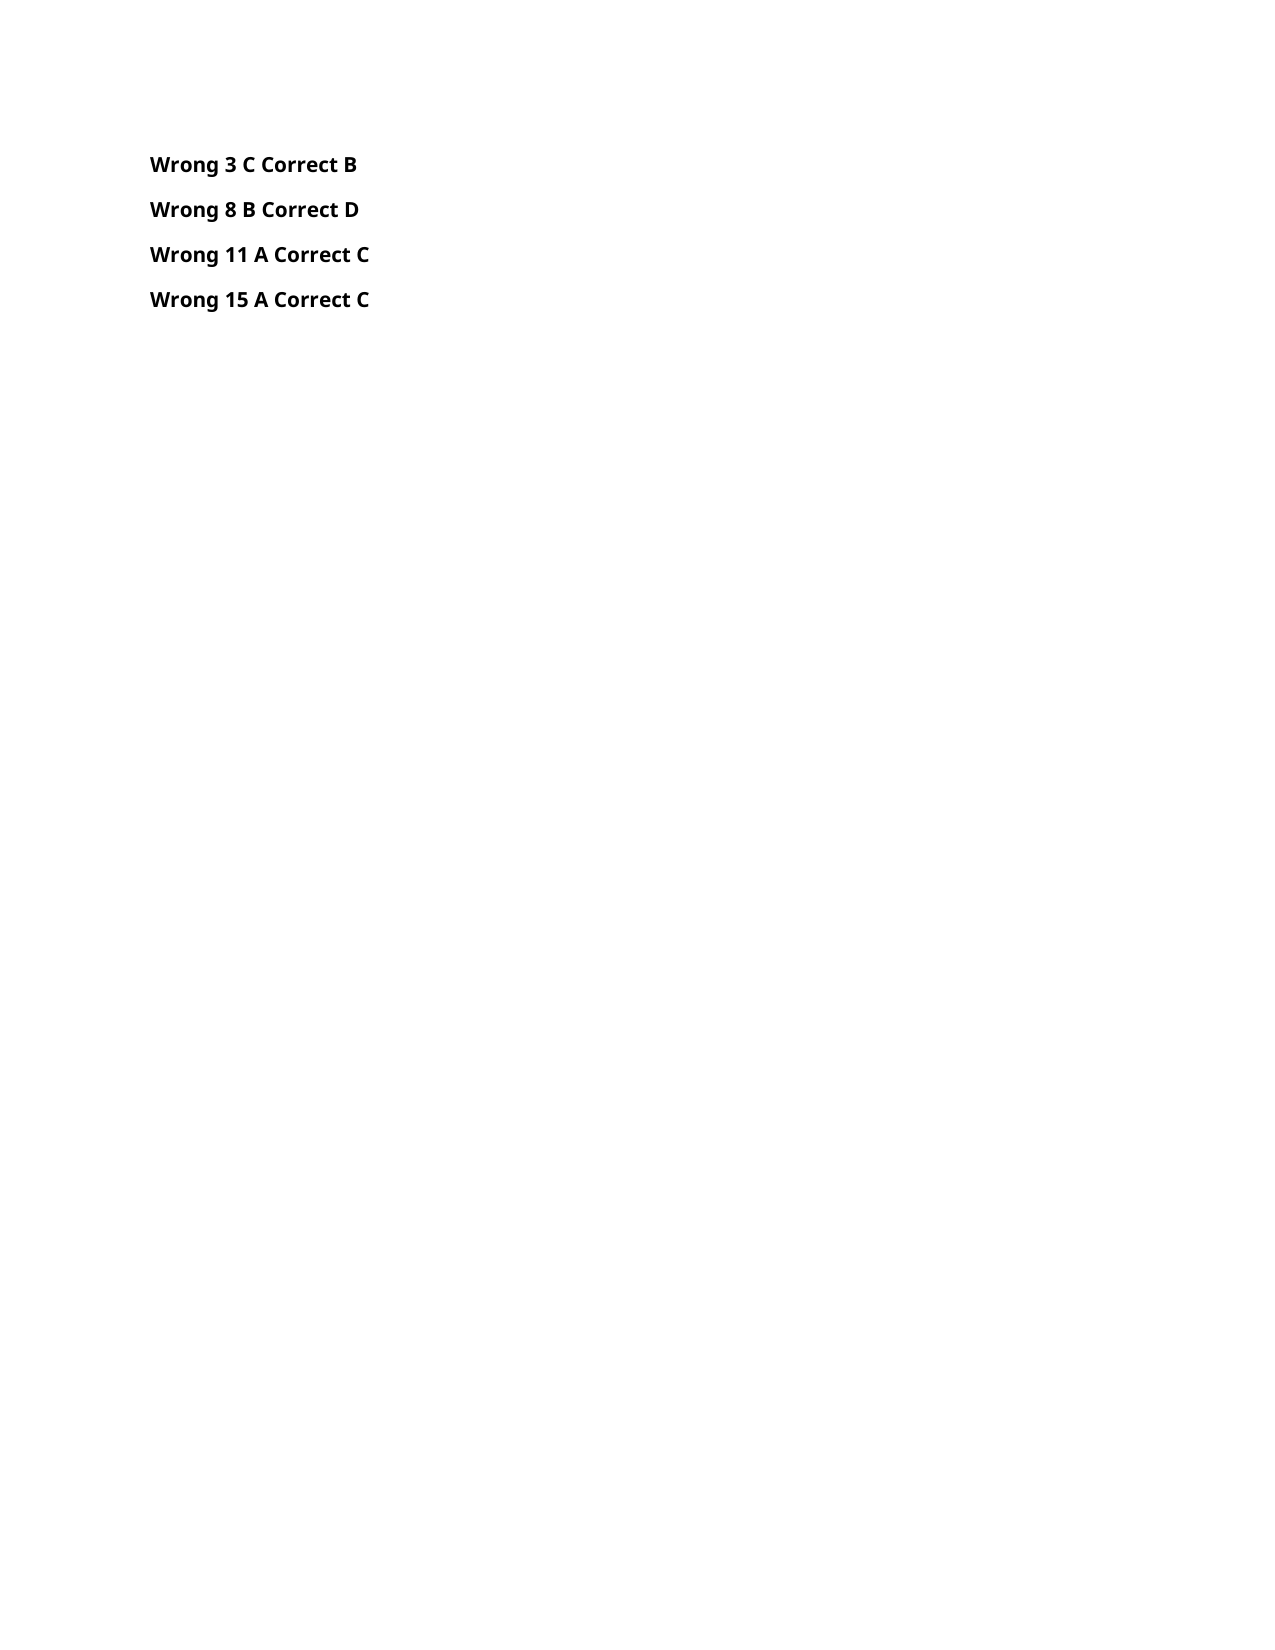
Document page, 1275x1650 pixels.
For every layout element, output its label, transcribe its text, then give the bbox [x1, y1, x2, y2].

text Wrong 8 B Correct D [150, 195, 1125, 223]
text Wrong 15 A Correct C [150, 285, 1125, 314]
text Wrong 3 C Correct B [150, 150, 1125, 178]
text Wrong 11 A Correct C [150, 240, 1125, 269]
